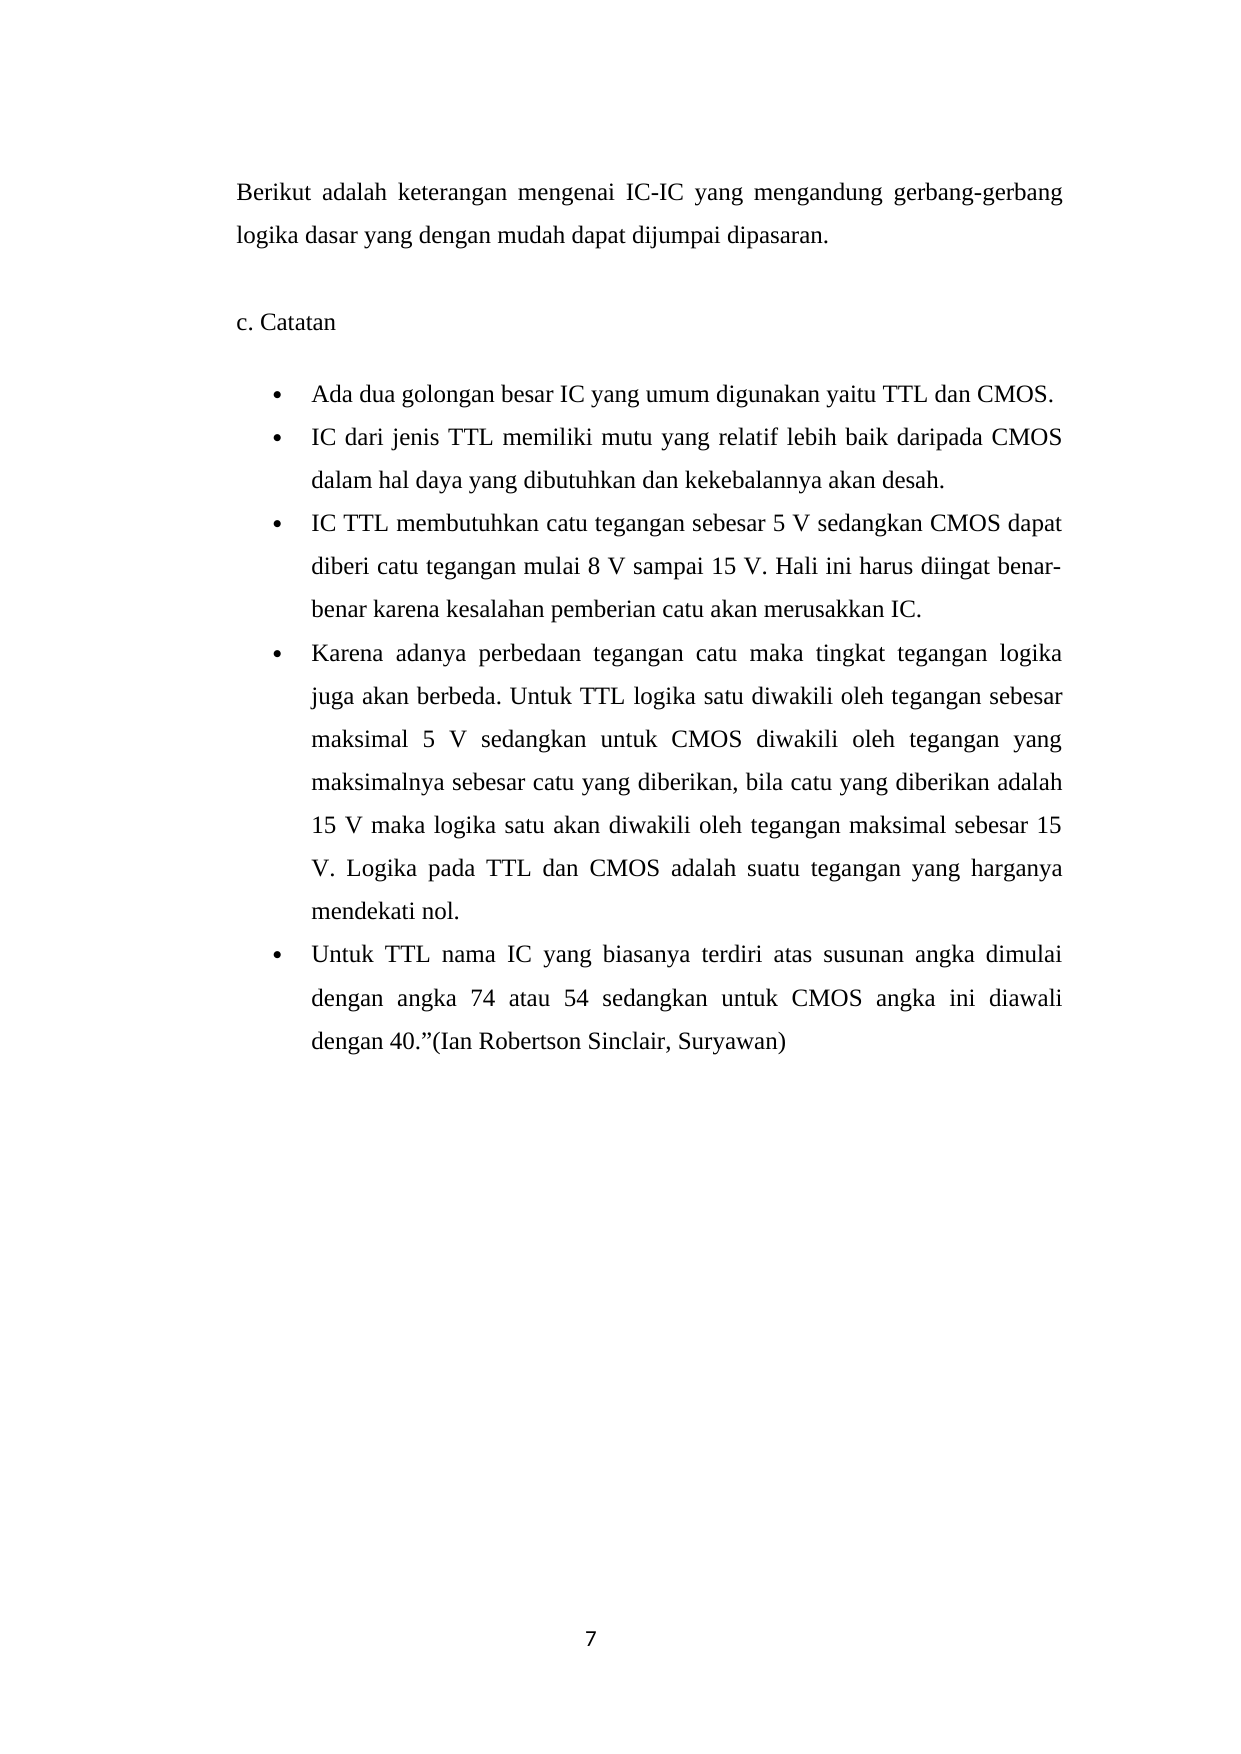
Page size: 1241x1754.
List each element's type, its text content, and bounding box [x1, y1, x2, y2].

list IC dari jenis TTL memiliki mutu yang relatif lebih baik daripada CMOS dalam hal daya yang dibutuhkan dan kekebalannya akan desah. [274, 422, 1063, 494]
list Untuk TTL nama IC yang biasanya terdiri atas susunan angka dimulai dengan angka 74 atau 54 sedangkan untuk CMOS angka ini diawali dengan 40.”(Ian Robertson Sinclair, Suryawan) [274, 939, 1063, 1054]
list IC TTL membutuhkan catu tegangan sebesar 5 V sedangkan CMOS dapat diberi catu tegangan mulai 8 V sampai 15 V. Hali ini harus diingat benar-benar karena kesalahan pemberian catu akan merusakkan IC. [274, 508, 1063, 623]
text c. Catatan [236, 307, 1063, 335]
list Karena adanya perbedaan tegangan catu maka tingkat tegangan logika juga akan berbeda. Untuk TTL logika satu diwakili oleh tegangan sebesar maksimal 5 V sedangkan untuk CMOS diwakili oleh tegangan yang maksimalnya sebesar catu yang diberikan, bila catu yang diberikan adalah 15 V maka logika satu akan diwakili oleh tegangan maksimal sebesar 15 V. Logika pada TTL dan CMOS adalah suatu tegangan yang harganya mendekati nol. [274, 638, 1063, 925]
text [236, 177, 1063, 249]
list Ada dua golongan besar IC yang umum digunakan yaitu TTL dan CMOS. [274, 379, 1063, 408]
